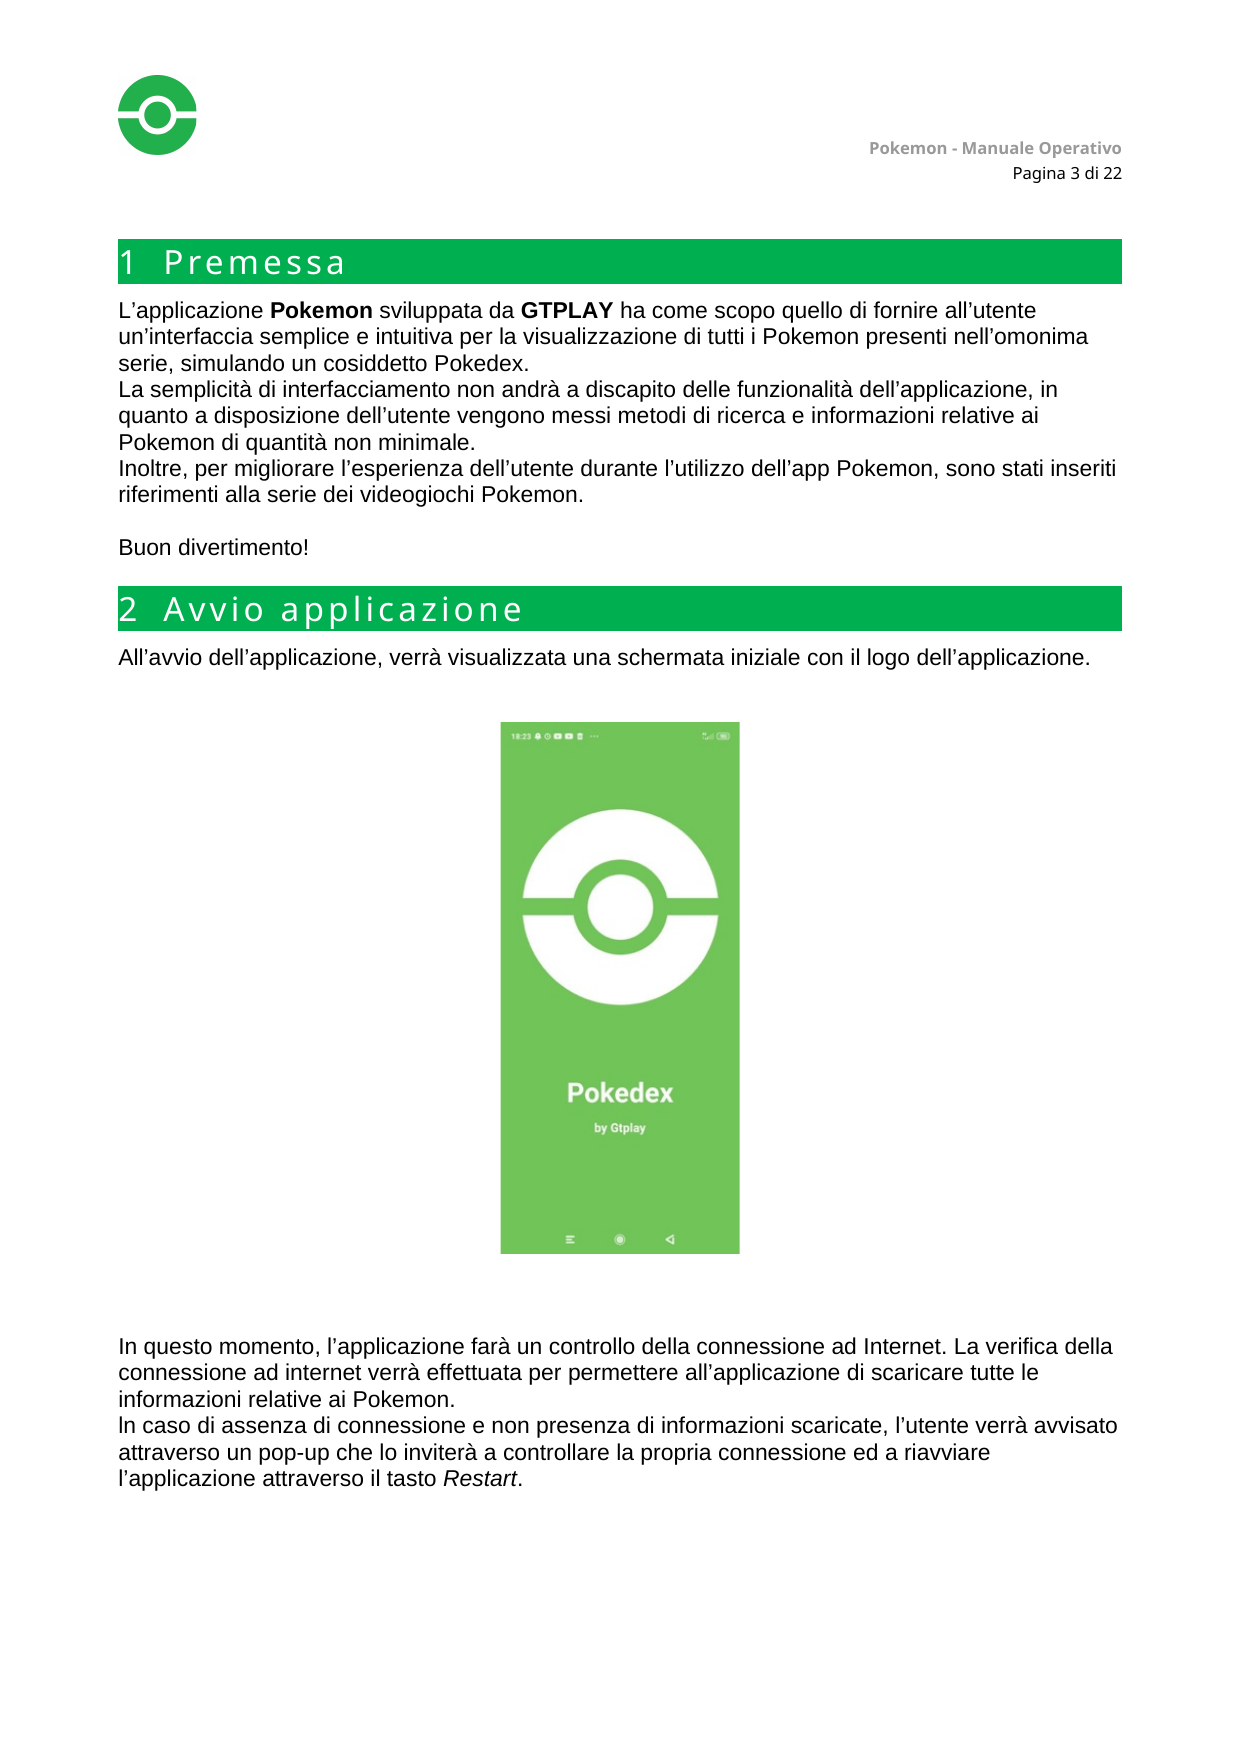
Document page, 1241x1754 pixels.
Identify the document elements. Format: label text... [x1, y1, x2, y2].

text L’applicazione Pokemon sviluppata da GTPLAY ha come scopo quello di fornire all’utente un’interfaccia semplice e intuitiva per la visualizzazione di tutti i Pokemon presenti nell’omonima serie, simulando un cosiddetto Pokedex. [118, 297, 1122, 376]
text Inoltre, per migliorare l’esperienza dell’utente durante l’utilizzo dell’app Pokemon, sono stati inseriti riferimenti alla serie dei videogiochi Pokemon. [118, 455, 1122, 508]
text Avvio applicazione [118, 586, 1122, 631]
text ln caso di assenza di connessione e non presenza di informazioni scaricate, l’utente verrà avvisato attraverso un pop-up che lo inviterà a controllare la propria connessione ed a riavviare l’applicazione attraverso il tasto Restart. [118, 1412, 1122, 1491]
picture [118, 75, 197, 155]
text La semplicità di interfacciamento non andrà a discapito delle funzionalità dell’applicazione, in quanto a disposizione dell’utente vengono messi metodi di ricerca e informazioni relative ai Pokemon di quantità non minimale. [118, 376, 1122, 455]
picture [500, 722, 740, 1254]
text In questo momento, l’applicazione farà un controllo della connessione ad Internet. La verifica della connessione ad internet verrà effettuata per permettere all’applicazione di scaricare tutte le informazioni relative ai Pokemon. [118, 1333, 1122, 1412]
text All’avvio dell’applicazione, verrà visualizzata una schermata iniziale con il logo dell’applicazione. [118, 643, 1122, 670]
text Premessa [118, 239, 1122, 284]
text Buon divertimento! [118, 534, 1122, 561]
